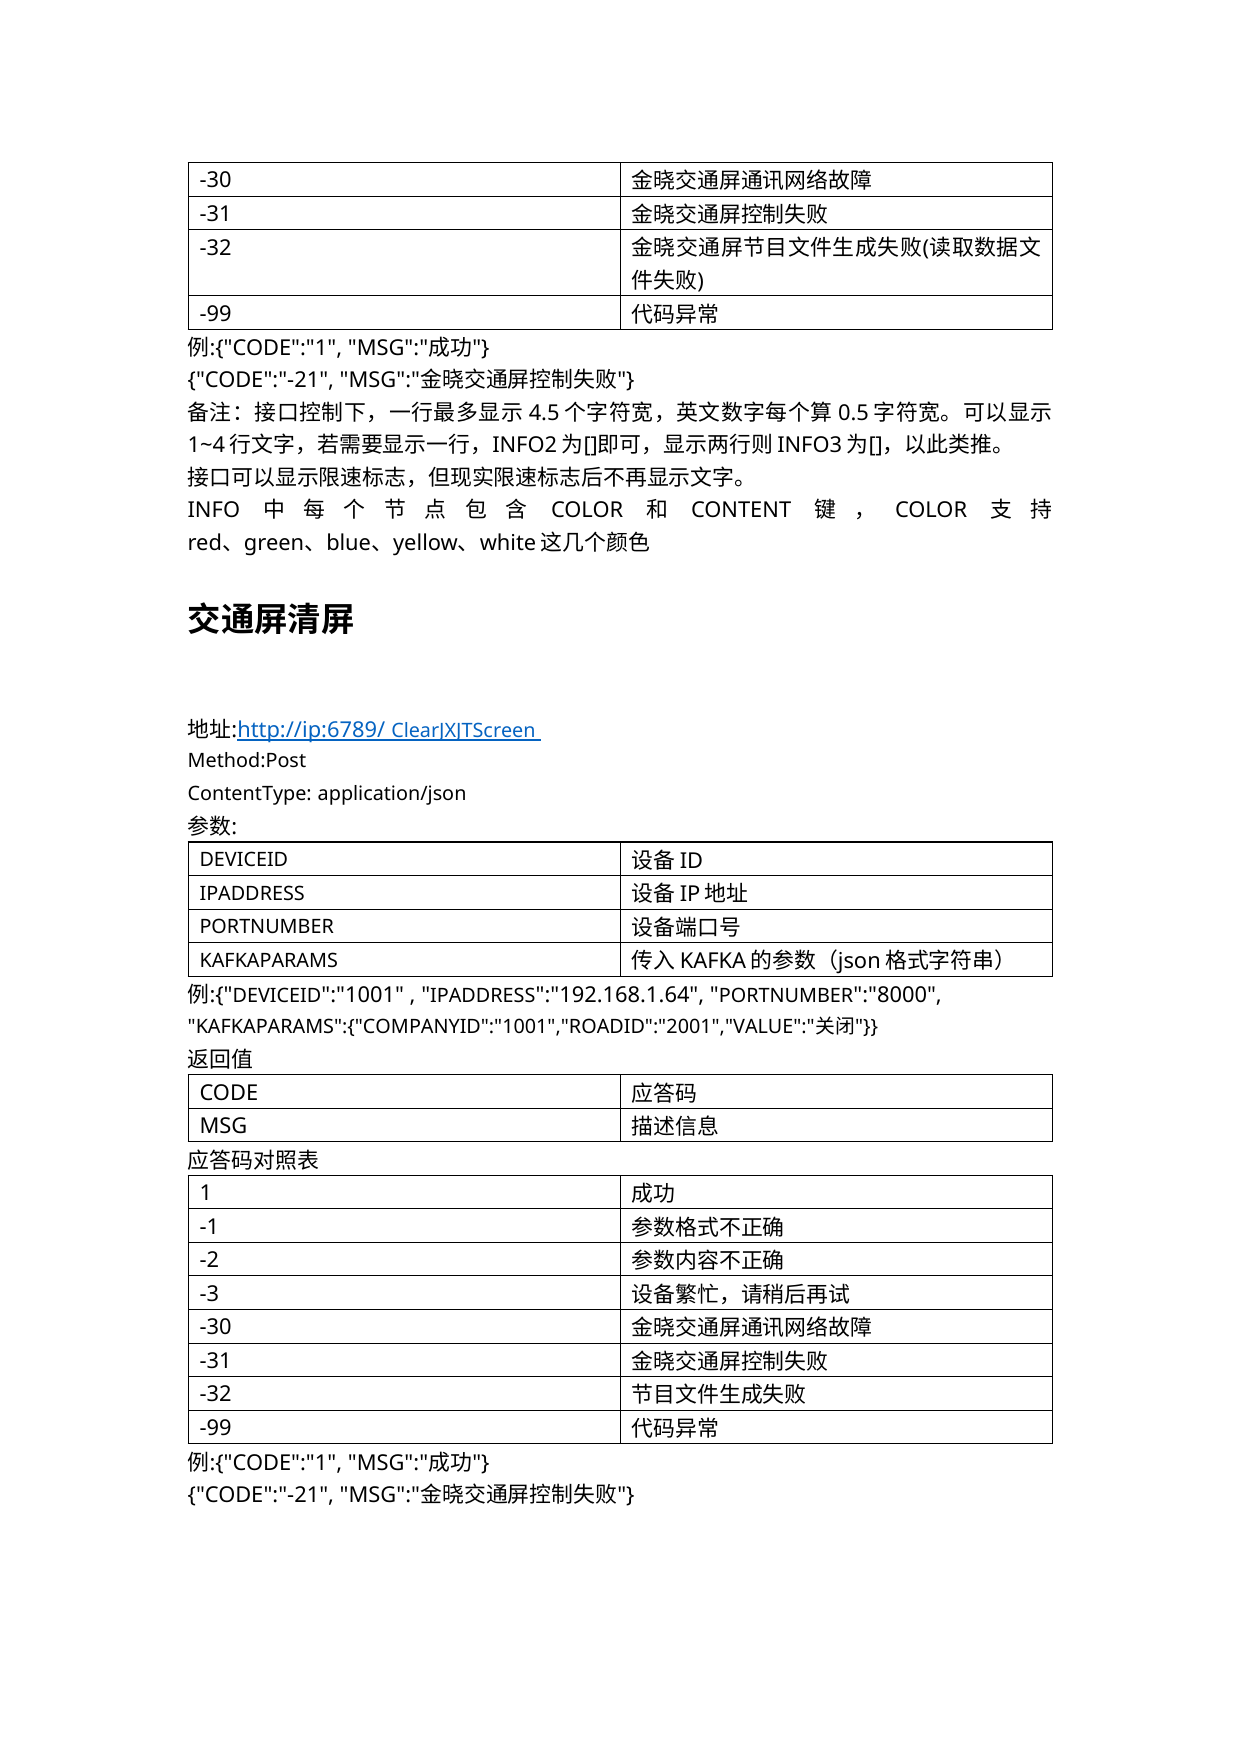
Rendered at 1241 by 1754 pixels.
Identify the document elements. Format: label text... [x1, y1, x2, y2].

text {"CODE":"-21", "MSG":"金晓交通屏控制失败"} [187, 362, 1053, 395]
text 参数: [187, 809, 1053, 841]
table_cell 金晓交通屏通讯网络故障 [621, 163, 1052, 196]
table_cell 设备繁忙，请稍后再试 [621, 1276, 1052, 1309]
table_cell 金晓交通屏通讯网络故障 [621, 1310, 1052, 1342]
table_cell 代码异常 [621, 1411, 1052, 1443]
table_header 成功 [621, 1176, 1052, 1208]
text Method:Post [187, 744, 1053, 776]
table_cell 描述信息 [621, 1109, 1052, 1141]
table_cell -30 [189, 1310, 620, 1342]
table_cell KAFKAPARAMS [189, 943, 620, 976]
text 例:{"CODE":"1", "MSG":"成功"} [187, 330, 1053, 362]
text 返回值 [187, 1042, 1053, 1074]
table_cell -31 [189, 1344, 620, 1376]
table_cell 金晓交通屏节目文件生成失败(读取数据文件失败) [621, 230, 1052, 295]
table_cell -31 [189, 197, 620, 229]
subtitle 交通屏清屏 [187, 584, 1053, 649]
table_header 设备ID [621, 843, 1052, 875]
text ContentType: application/json [187, 776, 1053, 809]
table_cell 设备端口号 [621, 910, 1052, 942]
table_cell 金晓交通屏控制失败 [621, 1344, 1052, 1376]
table_cell 节目文件生成失败 [621, 1377, 1052, 1409]
table_cell 设备IP地址 [621, 876, 1052, 908]
table_cell -1 [189, 1209, 620, 1242]
table_cell -3 [189, 1276, 620, 1309]
table_header DEVICEID [189, 843, 620, 875]
text 应答码对照表 [187, 1142, 1053, 1175]
table_cell -32 [189, 230, 620, 295]
table_cell -99 [189, 296, 620, 329]
table_header 1 [189, 1176, 620, 1208]
table_cell -32 [189, 1377, 620, 1409]
table_header CODE [189, 1075, 620, 1108]
table_cell 金晓交通屏控制失败 [621, 197, 1052, 229]
table_cell -2 [189, 1243, 620, 1275]
table_cell -30 [189, 163, 620, 196]
text {"CODE":"-21", "MSG":"金晓交通屏控制失败"} [187, 1477, 1053, 1509]
table_cell -99 [189, 1411, 620, 1443]
text 例:{"DEVICEID":"1001" , "IPADDRESS":"192.168.1.64", "PORTNUMBER":"8000", "KAFKAPARAMS":{"COMPANYID":"1001","ROADID":"2001","VALUE":"关闭"}} [187, 977, 1053, 1042]
text INFO中每个节点包含COLOR和CONTENT键，COLOR支持red、green、blue、yellow、white这几个颜色 [187, 492, 1053, 557]
table_cell 参数格式不正确 [621, 1209, 1052, 1242]
table_cell IPADDRESS [189, 876, 620, 908]
text 例:{"CODE":"1", "MSG":"成功"} [187, 1444, 1053, 1477]
table_cell 参数内容不正确 [621, 1243, 1052, 1275]
table_cell MSG [189, 1109, 620, 1141]
text 备注：接口控制下，一行最多显示4.5个字符宽，英文数字每个算0.5字符宽。可以显示1~4行文字，若需要显示一行，INFO2为[]即可，显示两行则INFO3为[]，以此类推。 [187, 395, 1053, 460]
table_cell 传入KAFKA的参数（json格式字符串） [621, 943, 1052, 976]
table_cell PORTNUMBER [189, 910, 620, 942]
text 接口可以显示限速标志，但现实限速标志后不再显示文字。 [187, 460, 1053, 492]
table_cell 代码异常 [621, 296, 1052, 329]
table_header 应答码 [621, 1075, 1052, 1108]
text 地址:http://ip:6789/ ClearJXJTScreen [187, 711, 1053, 744]
